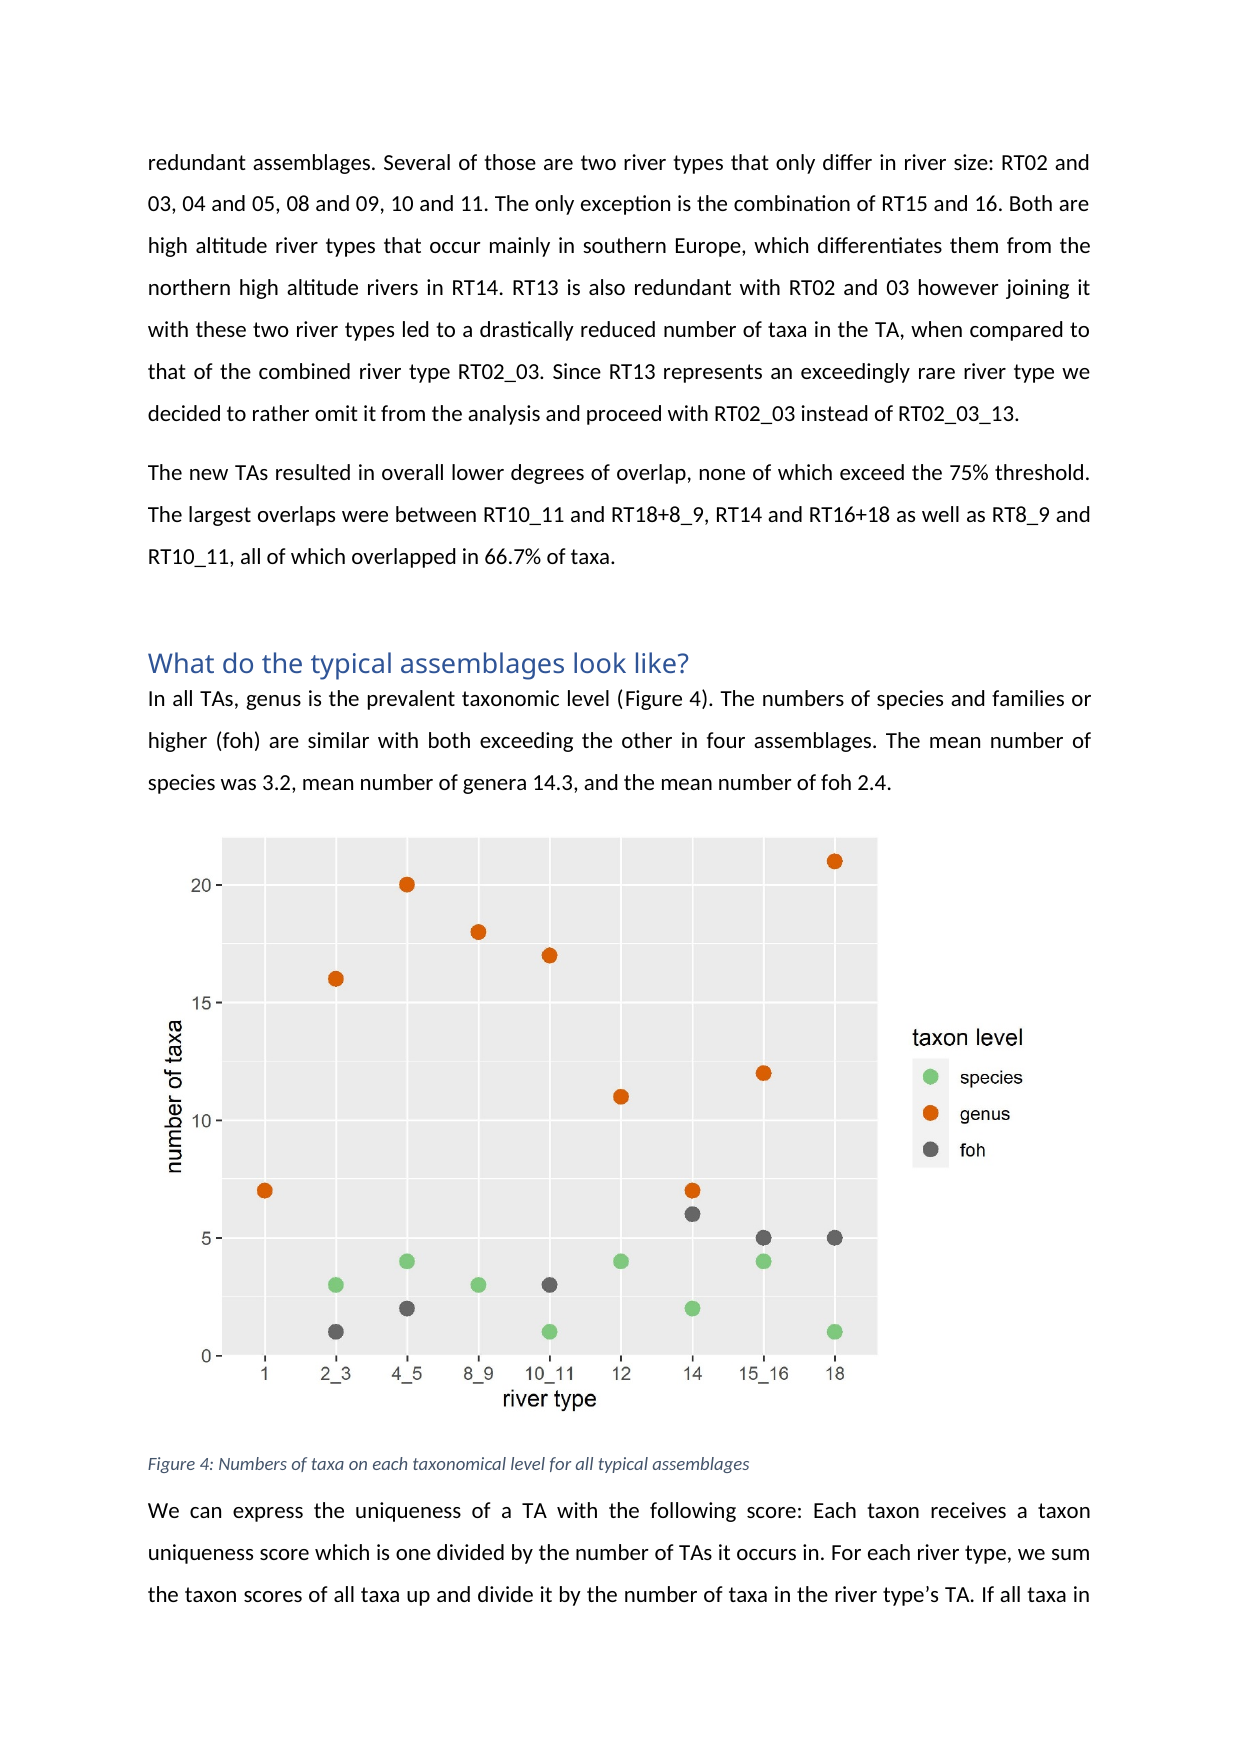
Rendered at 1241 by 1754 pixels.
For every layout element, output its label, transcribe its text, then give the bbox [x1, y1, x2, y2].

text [148, 1496, 1093, 1608]
picture [152, 827, 1046, 1422]
text redundant assemblages. Several of those are two river types that only differ in river size: RT02 and 03, 04 and 05, 08 and 09, 10 and 11. The only exception is the combination of RT15 and 16. Both are high altitude river types that occur mainly in southern Europe, which differentiates them from the northern high altitude rivers in RT14. RT13 is also redundant with RT02 and 03 however joining it with these two river types led to a drastically reduced number of taxa in the TA, when compared to that of the combined river type RT02_03. Since RT13 represents an exceedingly rare river type we decided to rather omit it from the analysis and proceed with RT02_03 instead of RT02_03_13. [148, 148, 1093, 427]
text In all TAs, genus is the prevalent taxonomic level (Figure 4). The numbers of species and families or higher (foh) are similar with both exceeding the other in four assemblages. The mean number of species was 3.2, mean number of genera 14.3, and the mean number of foh 2.4. [148, 684, 1093, 796]
text The new TAs resulted in overall lower degrees of overlap, none of which exceed the 75% threshold. The largest overlaps were between RT10_11 and RT18+8_9, RT14 and RT16+18 as well as RT8_9 and RT10_11, all of which overlapped in 66.7% of taxa. [148, 458, 1093, 570]
subtitle What do the typical assemblages look like? [148, 645, 1093, 682]
text Figure 4: Numbers of taxa on each taxonomical level for all typical assemblages [148, 1453, 1093, 1476]
